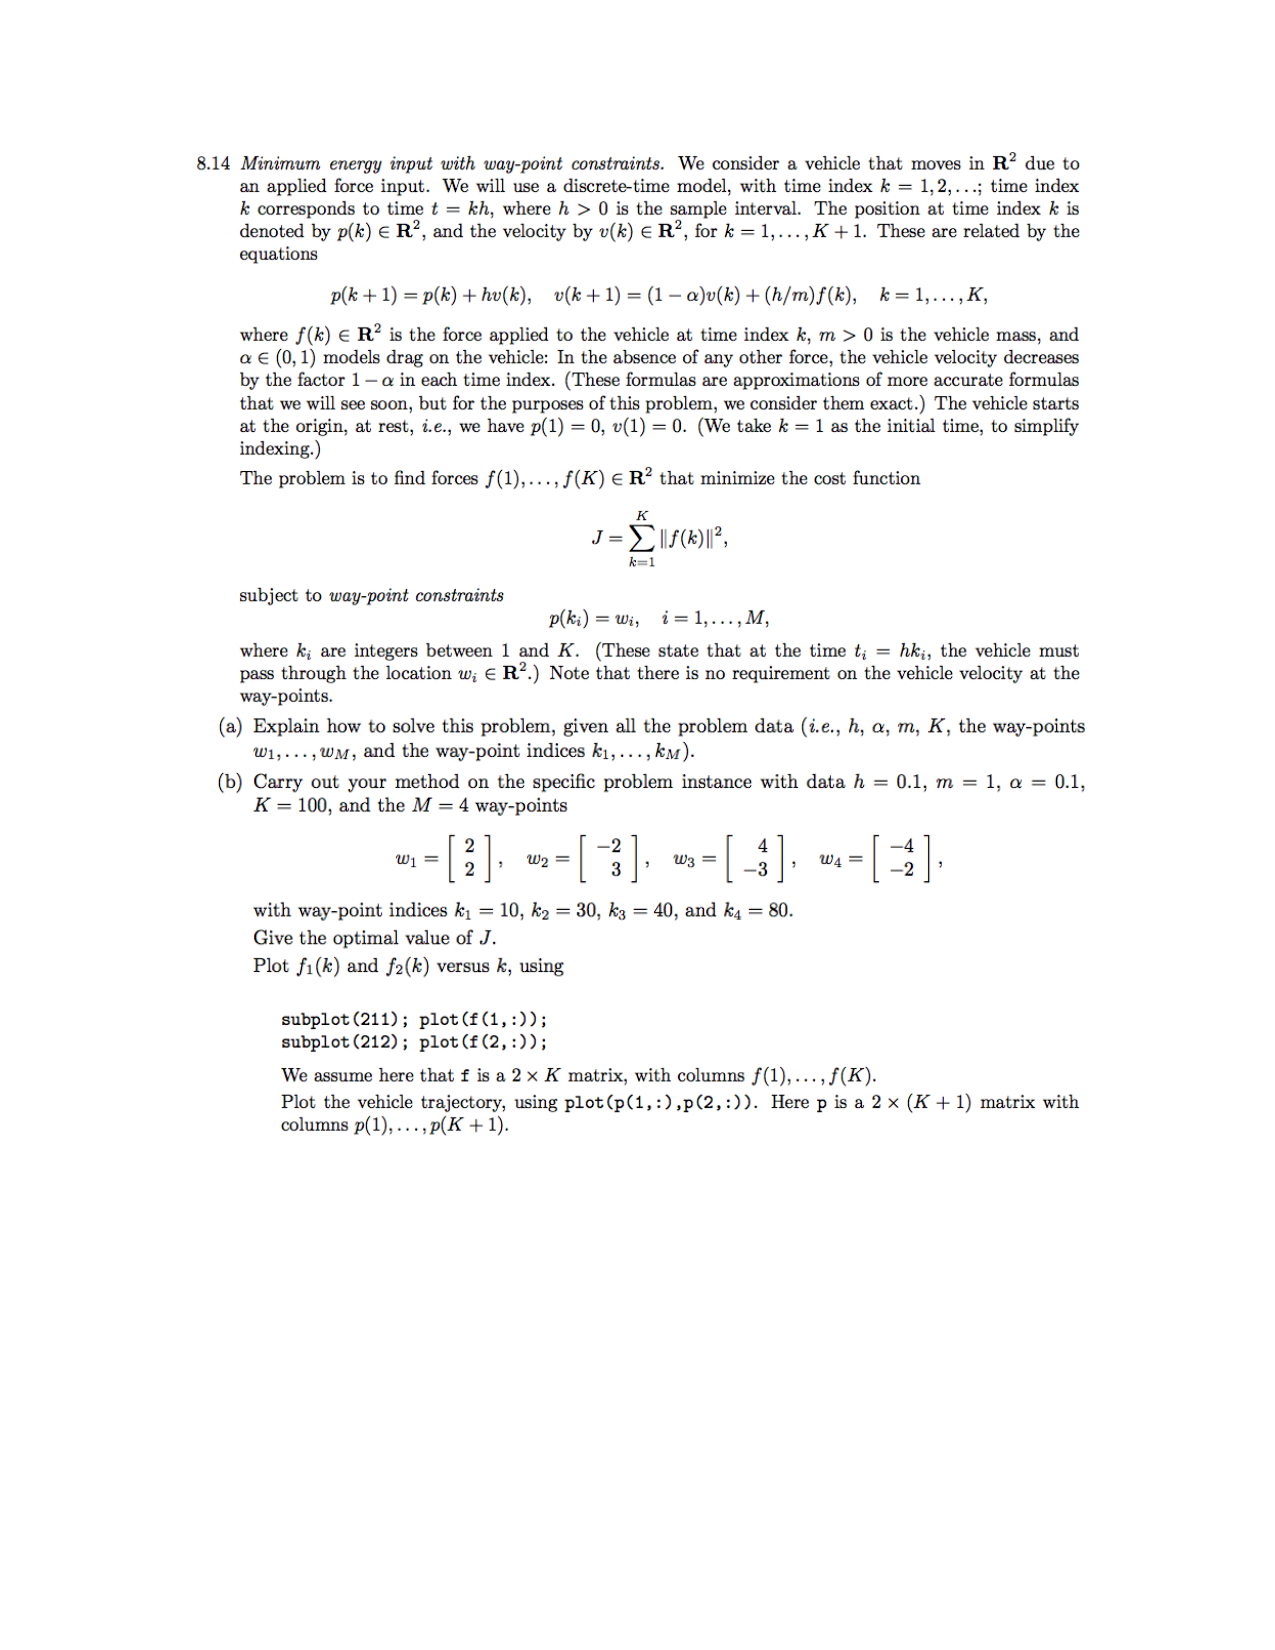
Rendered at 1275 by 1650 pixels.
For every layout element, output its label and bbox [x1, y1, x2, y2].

picture [187, 150, 1088, 1144]
